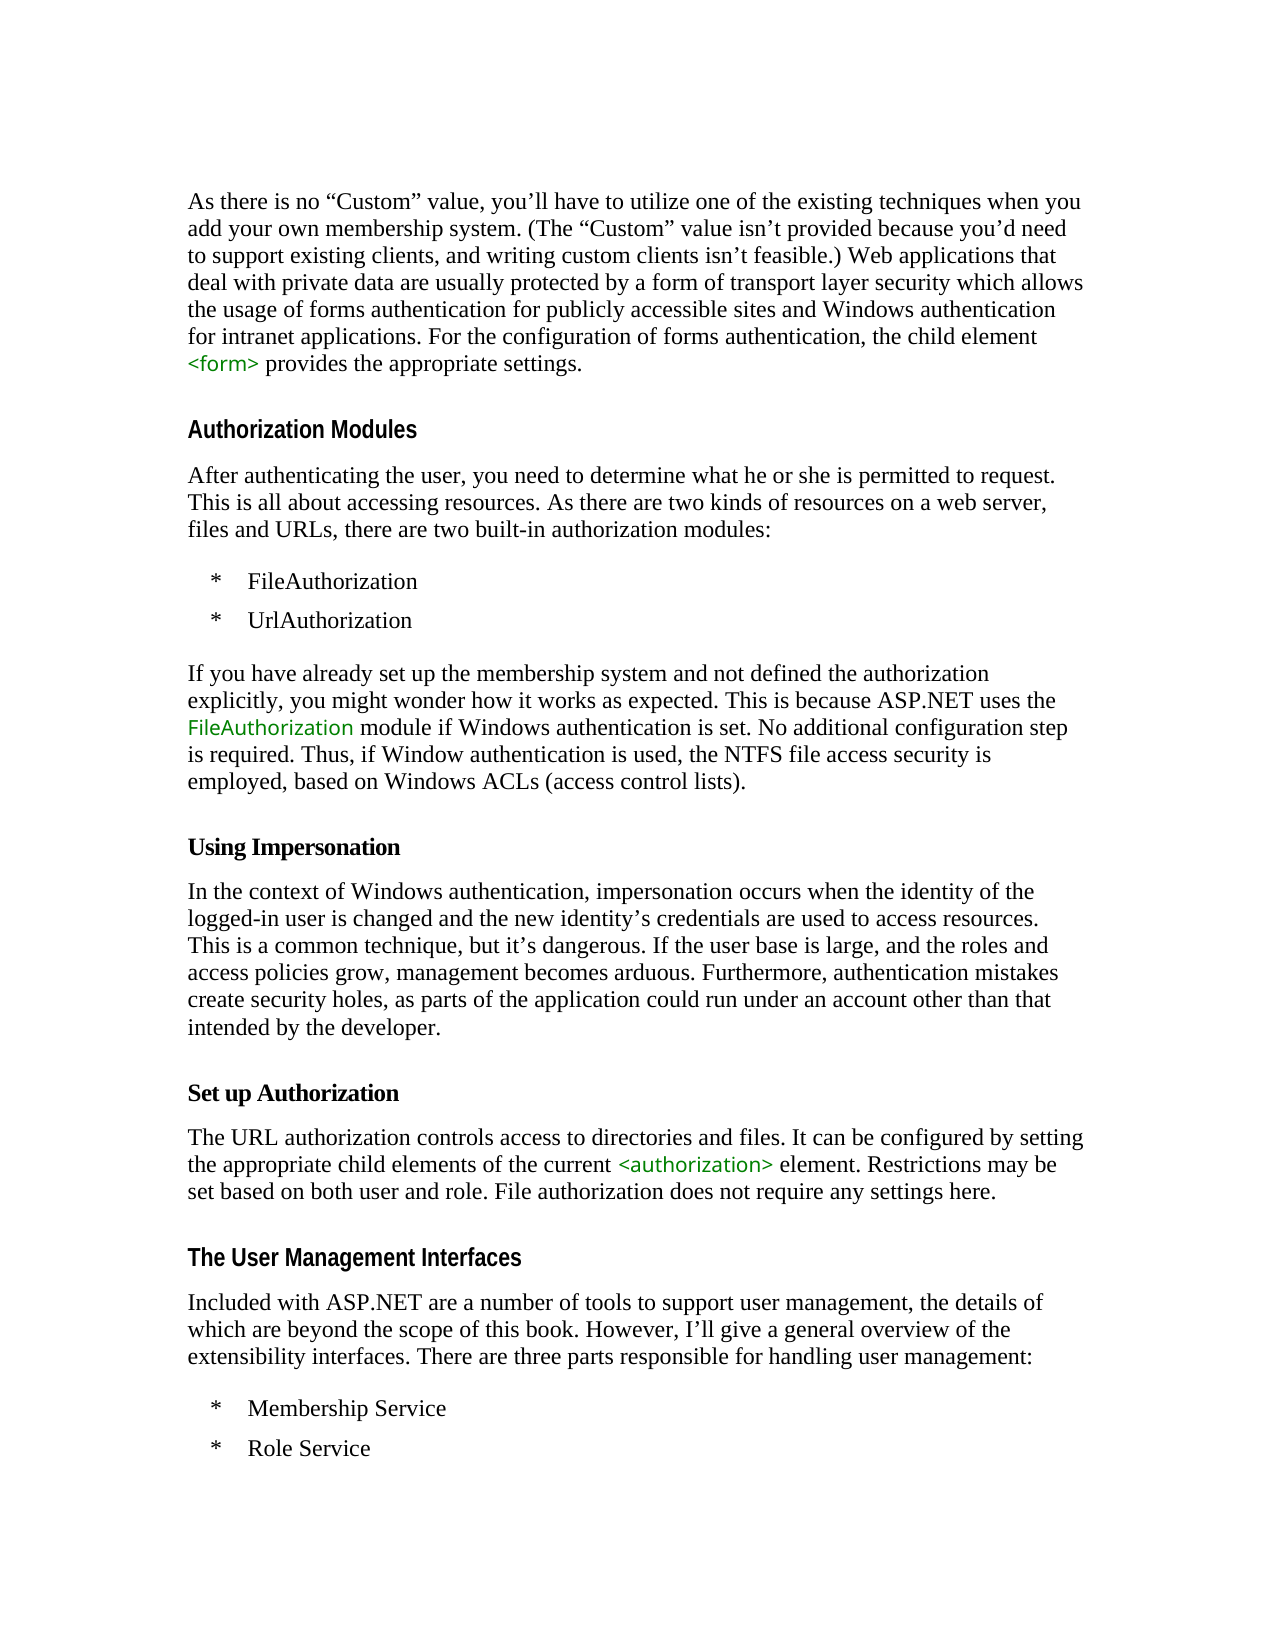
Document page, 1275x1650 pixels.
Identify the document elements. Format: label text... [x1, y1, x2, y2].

text As there is no “Custom” value, you’ll have to utilize one of the existing techniques when you add your own membership system. (The “Custom” value isn’t provided because you’d need to support existing clients, and writing custom clients isn’t feasible.) Web applications that deal with private data are usually protected by a form of transport layer security which allows the usage of forms authentication for publicly accessible sites and Windows authentication for intranet applications. For the configuration of forms authentication, the child element <form> provides the appropriate settings. [187, 187, 1087, 377]
text If you have already set up the membership system and not defined the authorization explicitly, you might wonder how it works as expected. This is because ASP.NET uses the FileAuthorization module if Windows authentication is set. No additional configuration step is required. Thus, if Window authentication is used, the NTFS file access security is employed, based on Windows ACLs (access control lists). [187, 659, 1087, 795]
text The URL authorization controls access to directories and files. It can be configured by setting the appropriate child elements of the current <authorization> element. Restrictions may be set based on both user and role. File authorization does not require any settings here. [187, 1123, 1087, 1204]
subtitle Using Impersonation [187, 832, 1087, 861]
text * Membership Service [187, 1395, 1087, 1422]
text After authenticating the user, you need to determine what he or she is permitted to request. This is all about accessing resources. As there are two kinds of resources on a web server, files and URLs, there are two built-in authorization modules: [187, 461, 1087, 543]
subtitle The User Management Interfaces [187, 1242, 1087, 1272]
subtitle Set up Authorization [187, 1078, 1087, 1107]
text Included with ASP.NET are a number of tools to support user management, the details of which are beyond the scope of this book. However, I’ll give a general overview of the extensibility interfaces. There are three parts responsible for handling user management: [187, 1289, 1087, 1370]
text In the context of Windows authentication, impersonation occurs when the identity of the logged-in user is changed and the new identity’s credentials are used to access resources. This is a common technique, but it’s dangerous. If the user base is large, and the roles and access policies grow, management becomes arduous. Furthermore, authentication mistakes create security holes, as parts of the application could run under an account other than that intended by the developer. [187, 878, 1087, 1040]
subtitle Authorization Modules [187, 414, 1087, 444]
text * UrlAuthorization [187, 607, 1087, 634]
text * Role Service [187, 1435, 1087, 1462]
text * FileAuthorization [187, 568, 1087, 595]
